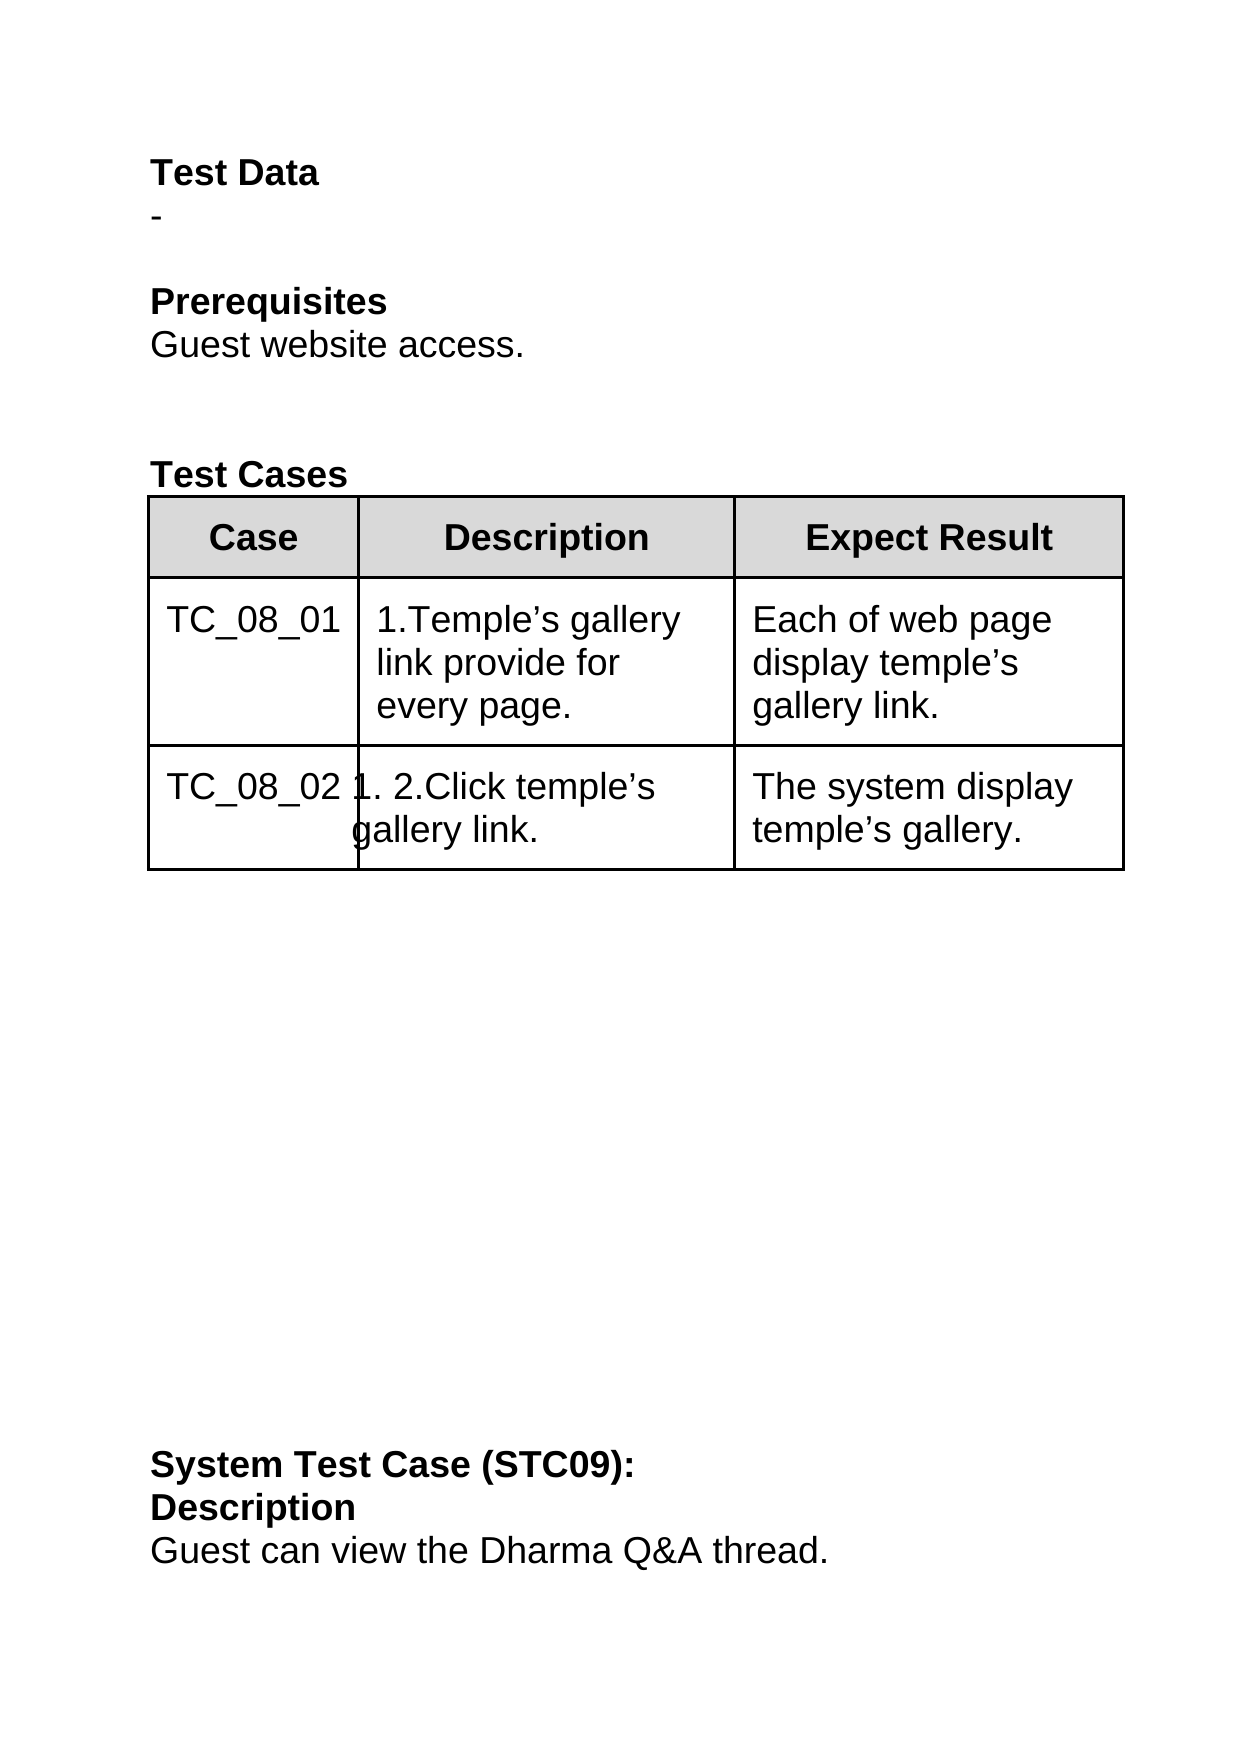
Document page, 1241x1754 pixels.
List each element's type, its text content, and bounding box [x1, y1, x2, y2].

table_header Expect Result [736, 498, 1122, 576]
table_header Case [150, 498, 357, 576]
text - [150, 193, 1090, 236]
table_header Description [360, 498, 733, 576]
text Test Data [150, 150, 1090, 193]
text Guest can view the Dharma Q&A thread. [150, 1529, 1090, 1572]
text Test Cases [150, 452, 1090, 495]
table_cell Each of web page display temple’s gallery link. [736, 579, 1122, 744]
table_cell 1.Temple’s gallery link provide for every page. [360, 579, 733, 744]
text Description [150, 1486, 1090, 1529]
text Guest website access. [150, 322, 1090, 366]
table_cell TC_08_02 [150, 747, 357, 868]
table_cell The system display temple’s gallery. [736, 747, 1122, 868]
table_cell TC_08_01 [150, 579, 357, 744]
table_cell 1. 2.Click temple’s gallery link. [360, 747, 733, 868]
text System Test Case (STC09): [150, 1442, 1090, 1486]
text Prerequisites [150, 279, 1090, 322]
